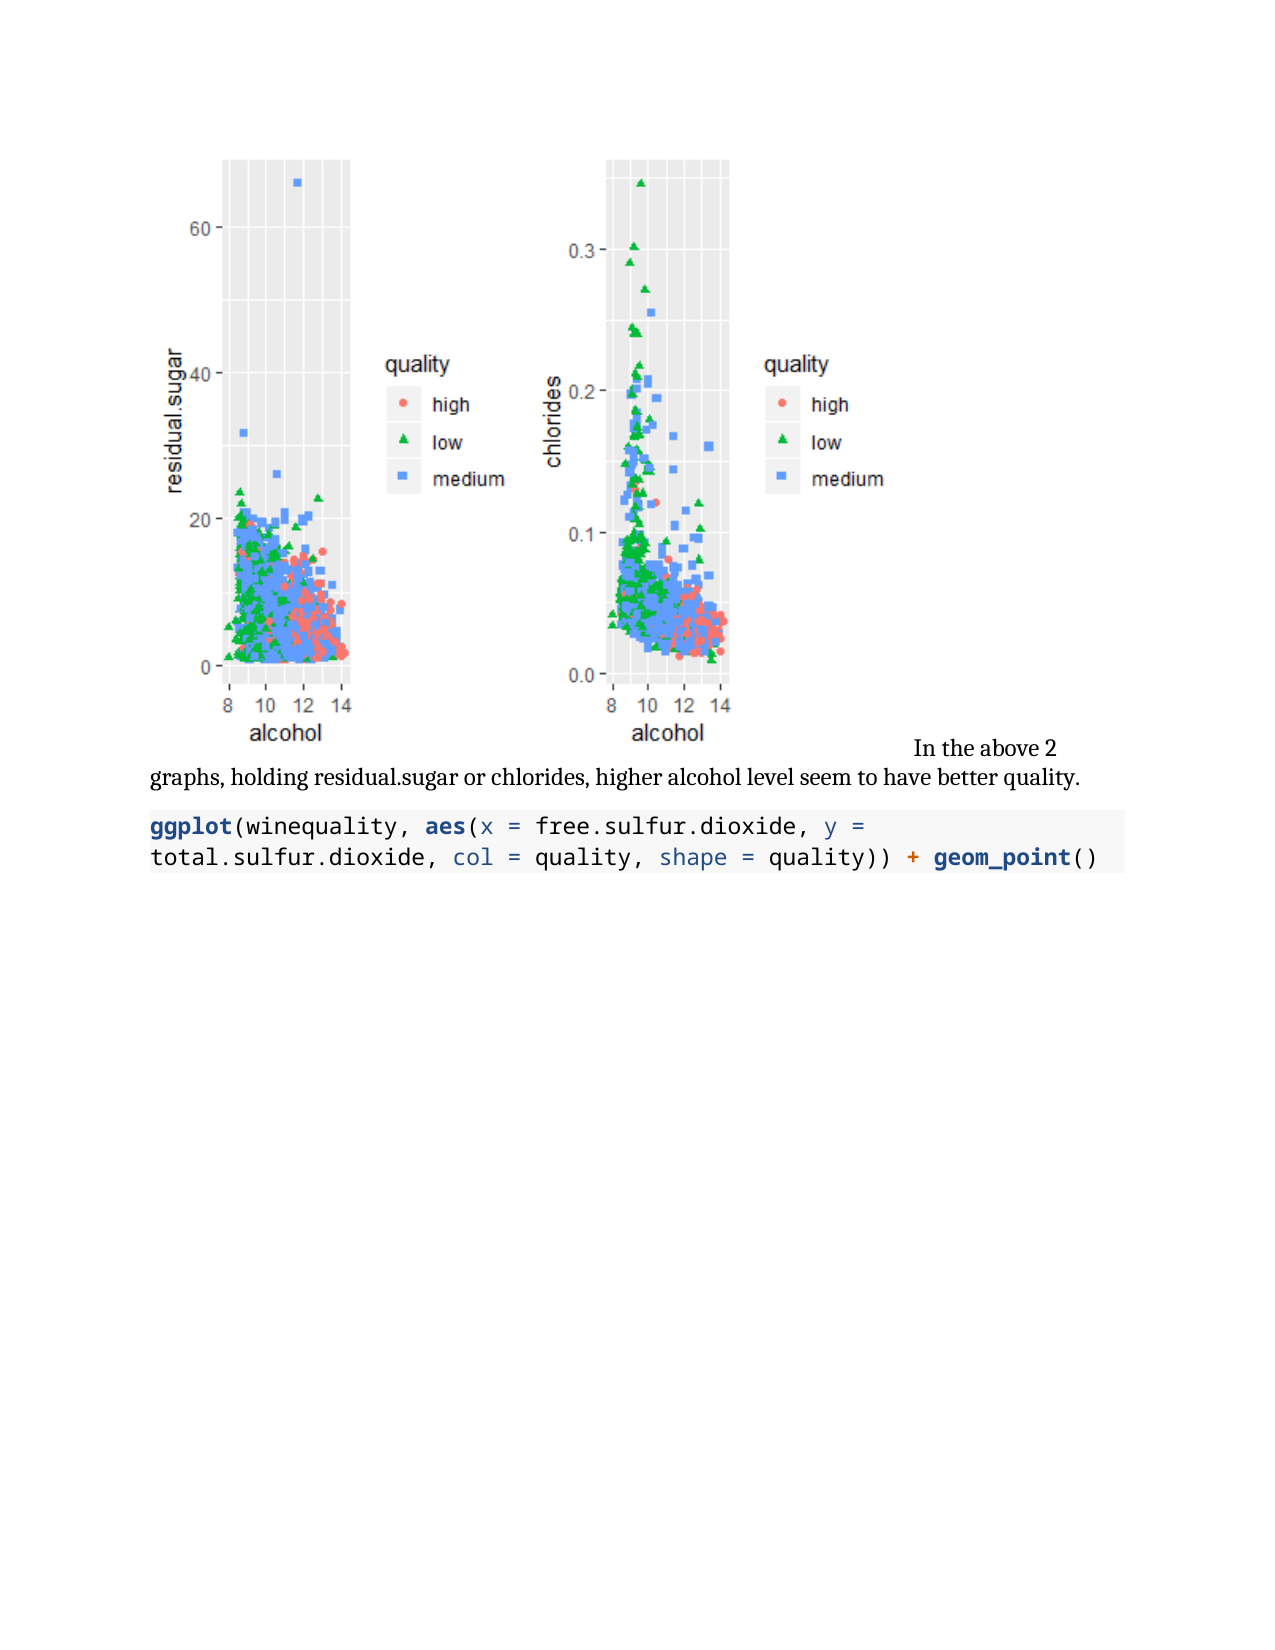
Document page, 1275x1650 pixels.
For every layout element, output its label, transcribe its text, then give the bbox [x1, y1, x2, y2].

picture [150, 150, 908, 757]
text ggplot(winequality, aes(x = free.sulfur.dioxide, y = total.sulfur.dioxide, col = quality, shape = quality)) + geom_point() [865, 810, 1125, 873]
